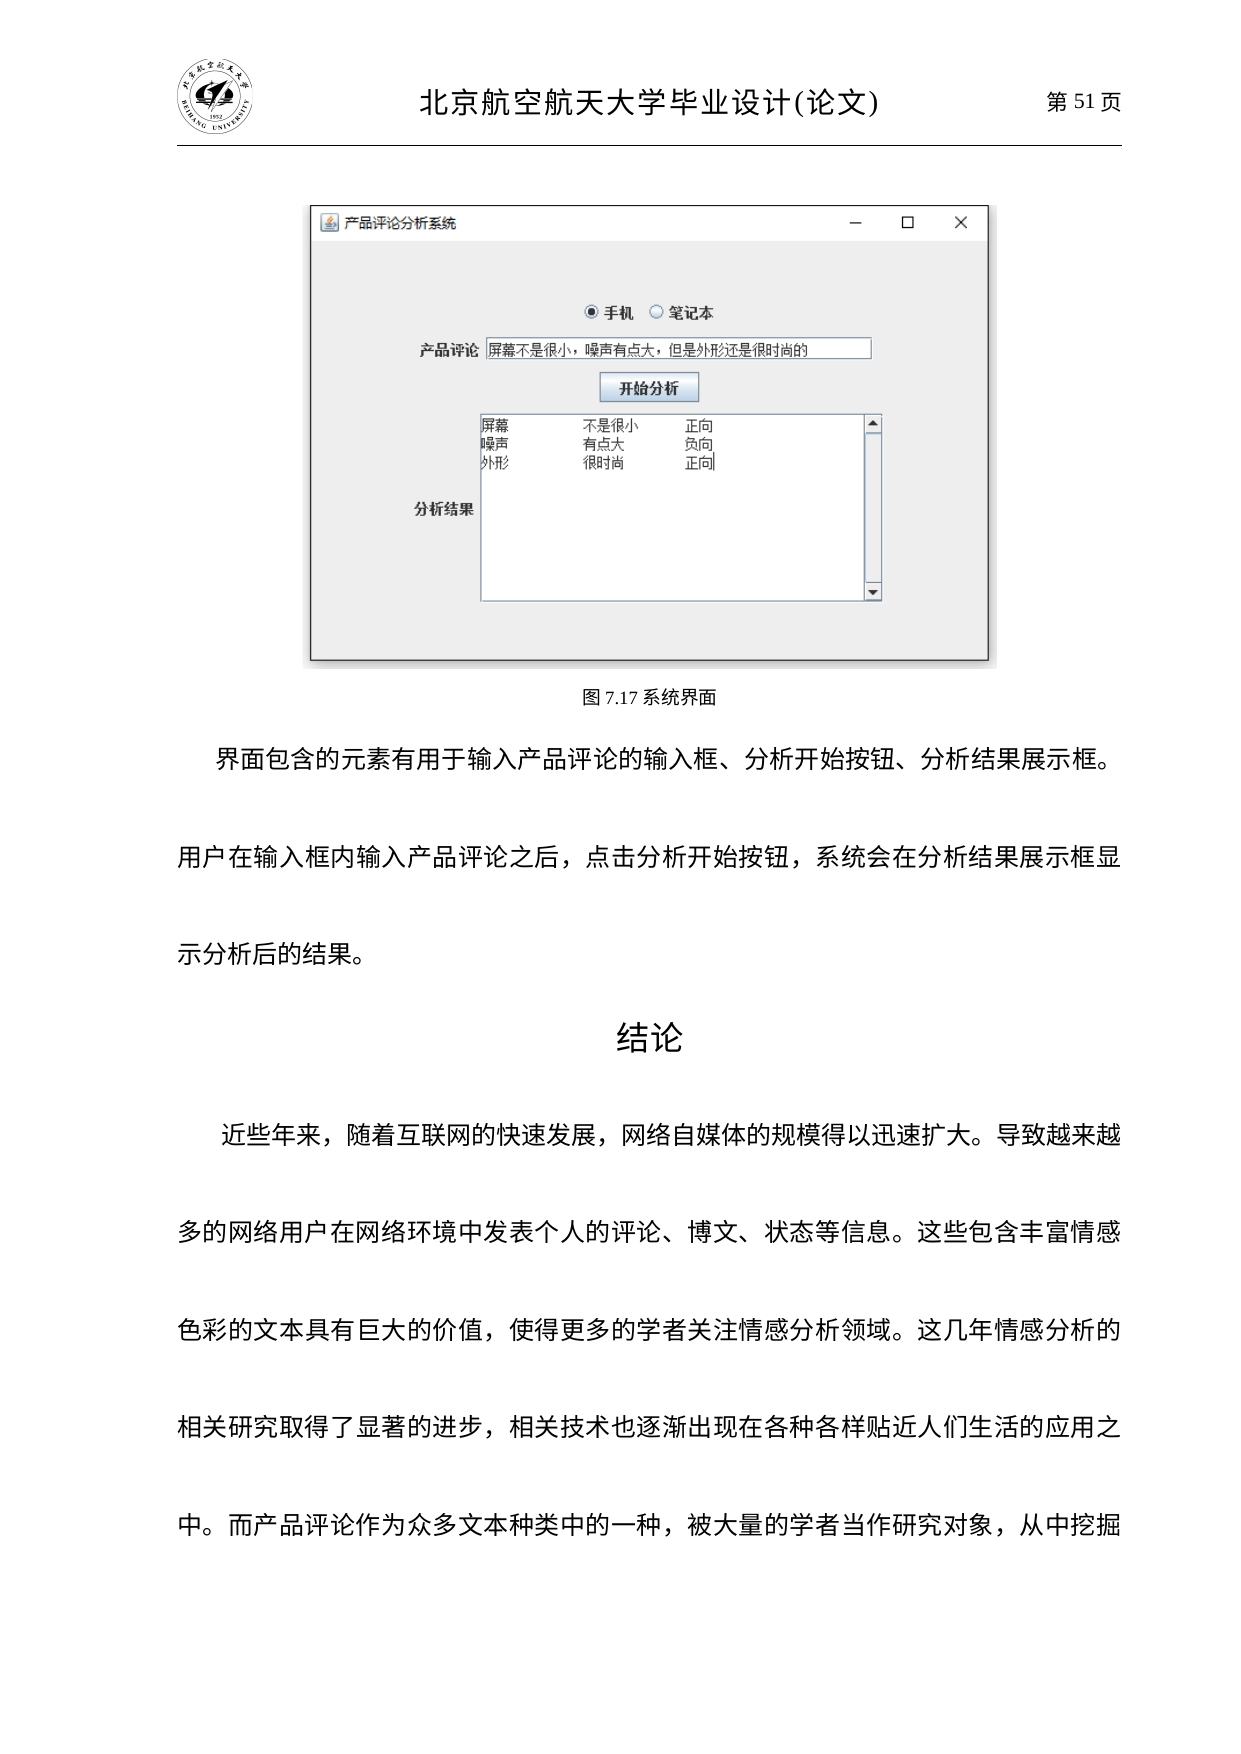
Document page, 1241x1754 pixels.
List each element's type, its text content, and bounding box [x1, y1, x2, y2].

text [177, 1101, 1122, 1556]
text 界面包含的元素有用于输入产品评论的输入框、分析开始按钮、分析结果展示框。用户在输入框内输入产品评论之后，点击分析开始按钮，系统会在分析结果展示框显示分析后的结果。 [177, 725, 1122, 985]
subtitle 结论 [177, 1003, 1122, 1068]
picture [302, 205, 997, 669]
picture [177, 59, 253, 134]
